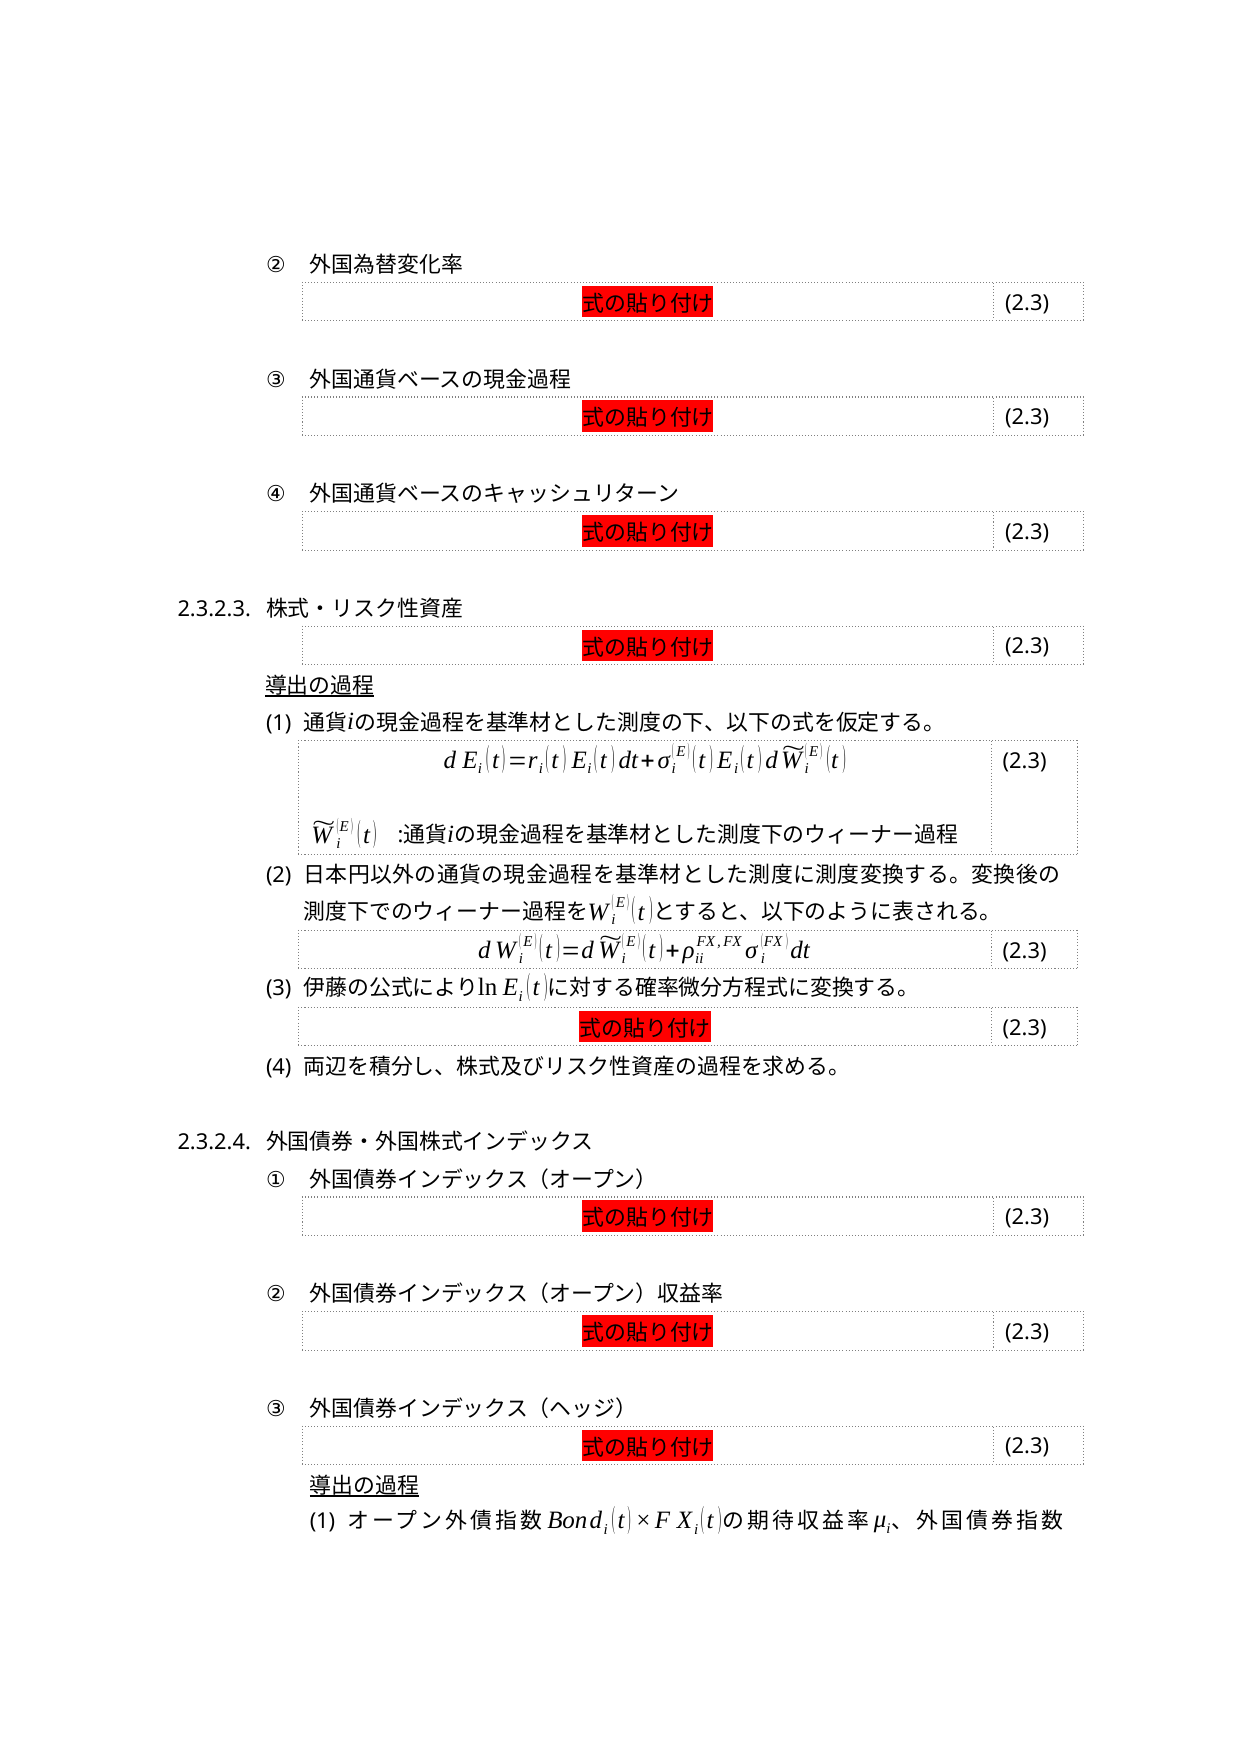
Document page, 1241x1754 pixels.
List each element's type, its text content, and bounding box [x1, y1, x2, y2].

table_header 式の貼り付け [299, 1007, 991, 1045]
table_header (2.3) [994, 626, 1084, 664]
table_header (2.3) [994, 511, 1084, 549]
table_header (2.3) [994, 282, 1084, 320]
text 導出の過程 [177, 665, 1063, 703]
list 導出の過程 [309, 1465, 1063, 1503]
list 外国通貨ベースの現金過程 [266, 359, 1063, 396]
table_header 式の貼り付け [302, 396, 994, 435]
list 外国為替変化率 [266, 244, 1063, 282]
table_header 式の貼り付け [302, 282, 994, 320]
list 外国債券インデックス（オープン） [266, 1159, 1063, 1196]
table_header (2.3) [994, 1196, 1084, 1235]
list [309, 1503, 1063, 1540]
list 日本円以外の通貨の現金過程を基準材とした測度に測度変換する。変換後の測度下でのウィーナー過程をとすると、以下のように表される。 [266, 855, 1063, 930]
table_header 式の貼り付け [302, 626, 994, 664]
list 両辺を積分し、株式及びリスク性資産の過程を求める。 [266, 1046, 1063, 1084]
table_header 式の貼り付け [302, 511, 994, 549]
table_header (2.3) [991, 740, 1078, 854]
list 外国通貨ベースのキャッシュリターン [266, 473, 1063, 511]
table_header (2.3) [994, 1311, 1084, 1349]
table_header [299, 930, 991, 968]
table_header 式の貼り付け [302, 1426, 994, 1464]
list 株式・リスク性資産 [177, 588, 1063, 626]
list 外国債券インデックス（オープン）収益率 [266, 1273, 1063, 1311]
list 通貨の現金過程を基準材とした測度の下、以下の式を仮定する。 [266, 703, 1063, 740]
list 伊藤の公式によりに対する確率微分方程式に変換する。 [266, 969, 1063, 1007]
table_header :通貨の現金過程を基準材とした測度下のウィーナー過程 [299, 740, 991, 854]
table_header (2.3) [994, 1426, 1084, 1464]
table_header (2.3) [991, 930, 1078, 968]
list 外国債券インデックス（ヘッジ） [266, 1388, 1063, 1426]
table_header 式の貼り付け [302, 1311, 994, 1349]
table_header (2.3) [994, 396, 1084, 435]
table_header 式の貼り付け [302, 1196, 994, 1235]
list 外国債券・外国株式インデックス [177, 1121, 1063, 1159]
table_header (2.3) [991, 1007, 1078, 1045]
